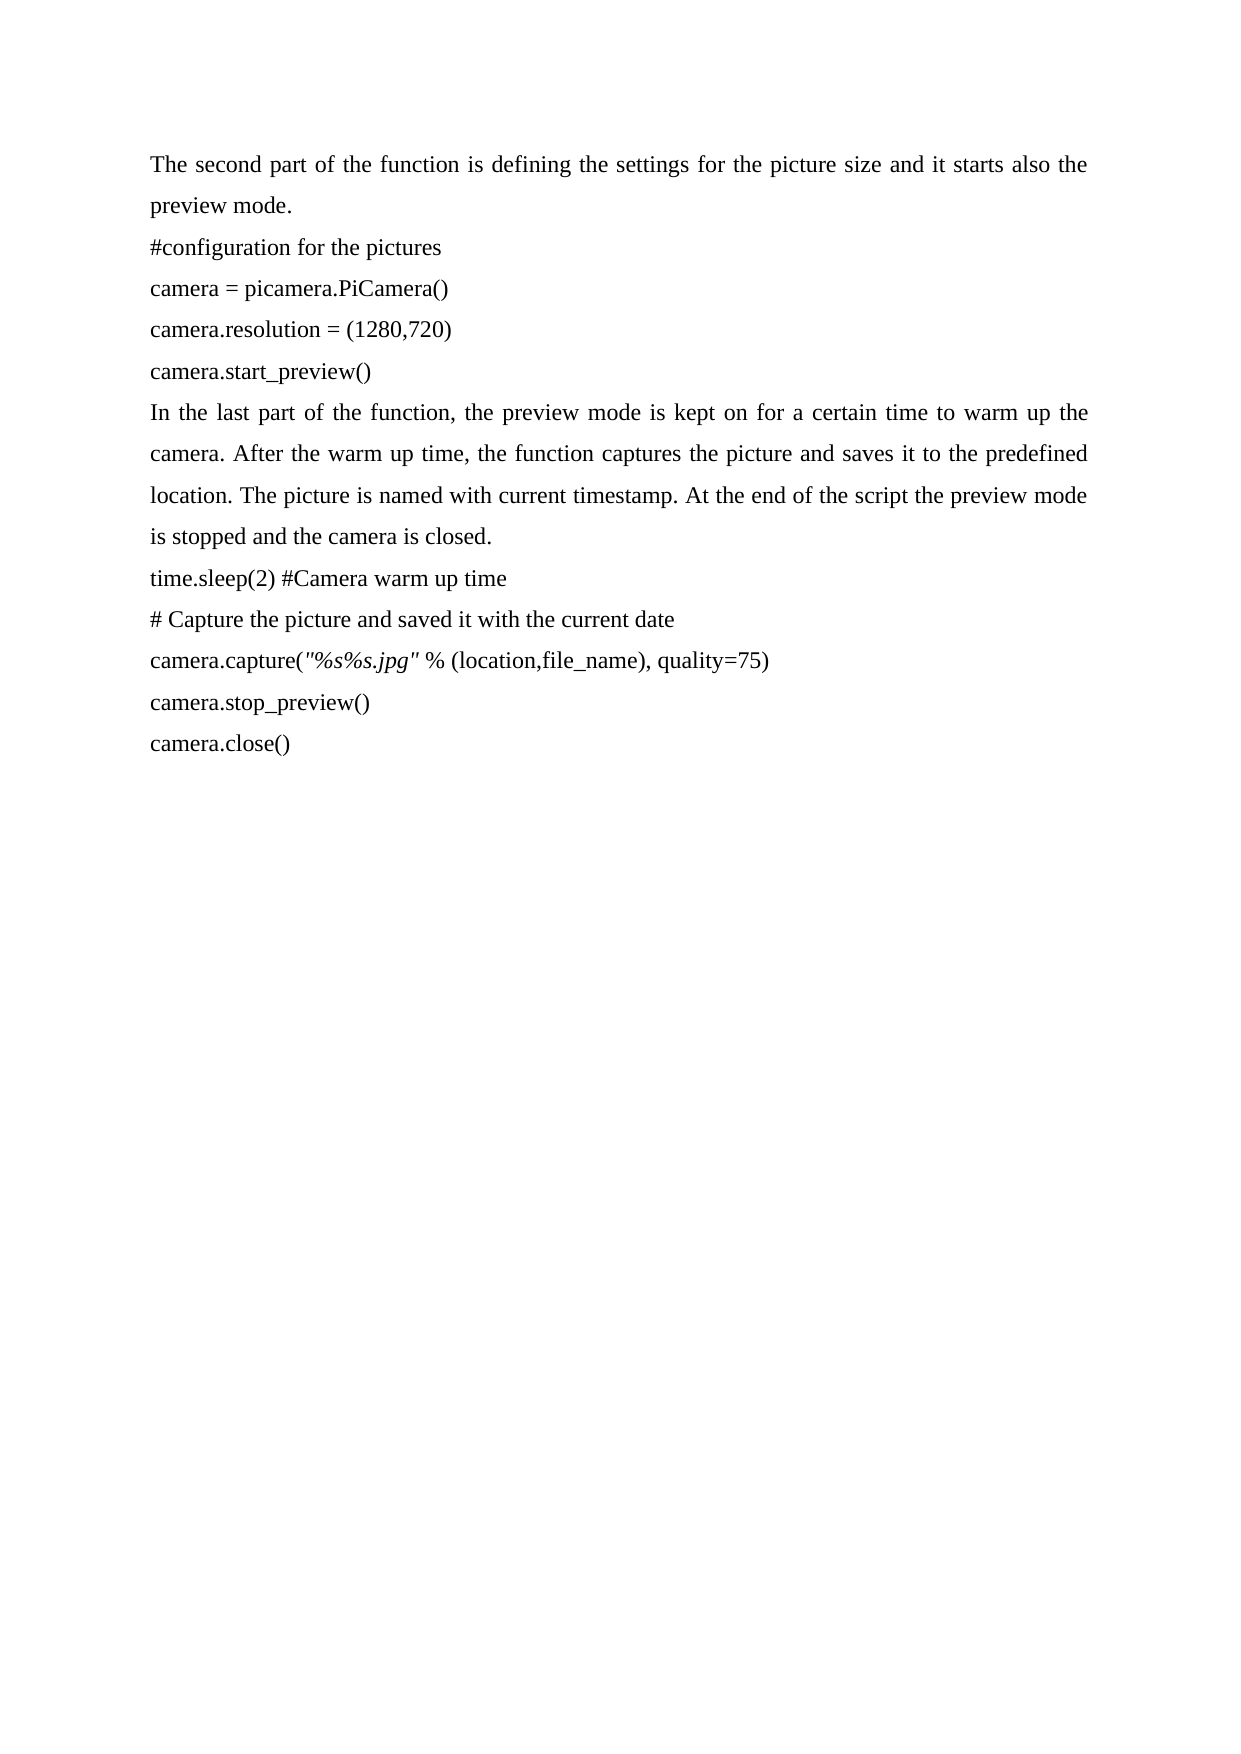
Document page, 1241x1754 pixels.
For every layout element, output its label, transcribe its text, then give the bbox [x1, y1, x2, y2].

text #configuration for the pictures [150, 233, 1090, 260]
text # Capture the picture and saved it with the current date [150, 605, 1090, 632]
text camera.resolution = (1280,720) [150, 315, 1090, 343]
text camera.stop_preview() [150, 688, 1090, 715]
text camera = picamera.PiCamera() [150, 274, 1090, 302]
text camera.close() [150, 729, 1090, 757]
text The second part of the function is defining the settings for the picture size and it starts also the preview mode. [150, 150, 1090, 219]
text camera.start_preview() [150, 357, 1090, 384]
text In the last part of the function, the preview mode is kept on for a certain time to warm up the camera. After the warm up time, the function captures the picture and saves it to the predefined location. The picture is named with current timestamp. At the end of the script the preview mode is stopped and the camera is closed. [150, 398, 1090, 550]
text time.sleep(2) #Camera warm up time [150, 563, 1090, 591]
text camera.capture("%s%s.jpg" % (location,file_name), quality=75) [150, 646, 1090, 674]
